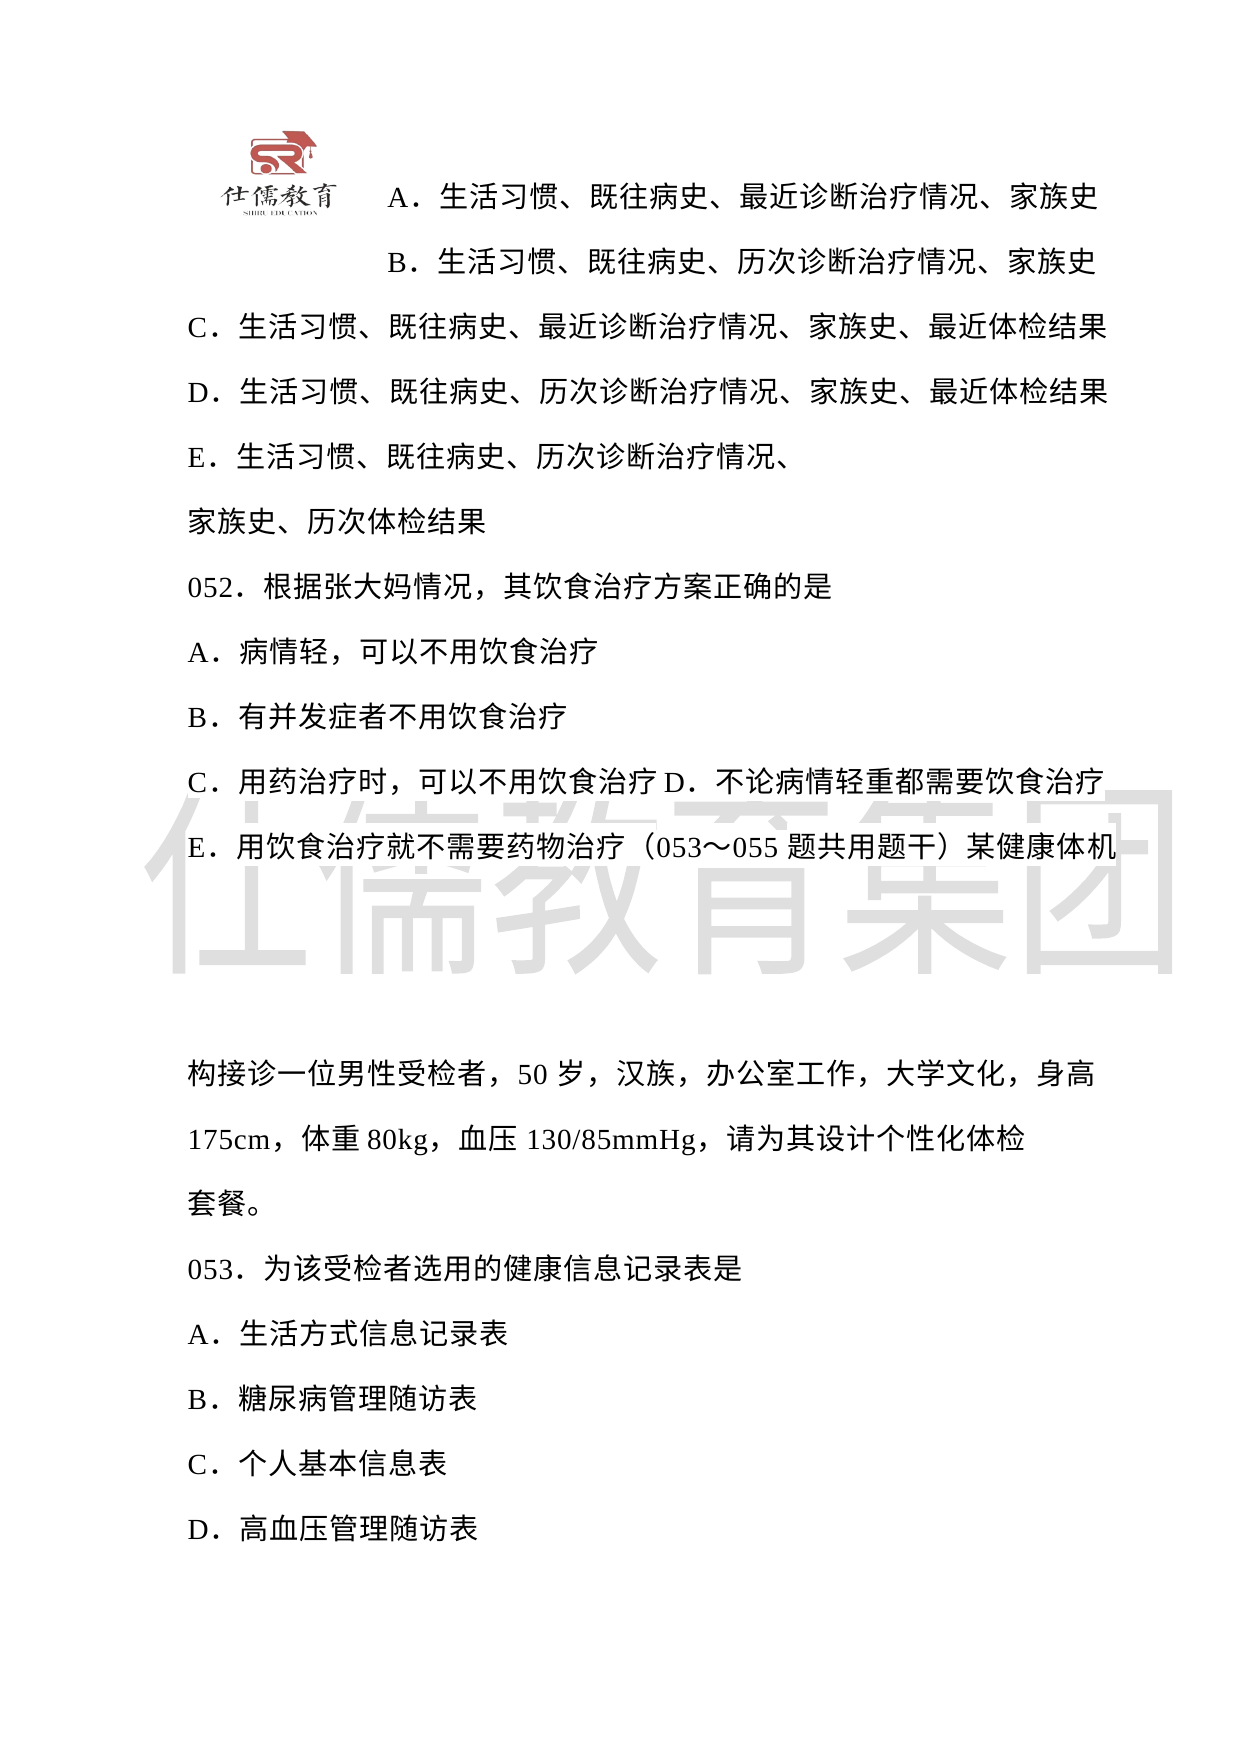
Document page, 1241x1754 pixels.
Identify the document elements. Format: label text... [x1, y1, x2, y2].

list 052．根据张大妈情况，其饮食治疗方案正确的是 [187, 552, 1129, 617]
list 家族史、历次体检结果 [187, 487, 1129, 552]
list 构接诊一位男性受检者，50 岁，汉族，办公室工作，大学文化，身高 175cm，体重80kg，血压 130/85mmHg，请为其设计个性化体检 [187, 1039, 1129, 1169]
list C．个人基本信息表 [187, 1429, 1129, 1494]
list D．生活习惯、既往病史、历次诊断治疗情况、家族史、最近体检结果 [187, 357, 1129, 422]
list C．生活习惯、既往病史、最近诊断治疗情况、家族史、最近体检结果 [187, 292, 1129, 357]
list D．高血压管理随访表 [187, 1494, 1129, 1559]
list 套餐。 [187, 1169, 1129, 1234]
list A．生活方式信息记录表 [187, 1299, 1129, 1364]
list B．有并发症者不用饮食治疗 [187, 682, 1129, 747]
picture [184, 91, 369, 247]
list A．生活习惯、既往病史、最近诊断治疗情况、家族史 [187, 162, 1129, 227]
list E．生活习惯、既往病史、历次诊断治疗情况、 [187, 422, 1129, 487]
list B．糖尿病管理随访表 [187, 1364, 1129, 1429]
list B．生活习惯、既往病史、历次诊断治疗情况、家族史 [187, 227, 1129, 292]
list A．病情轻，可以不用饮食治疗 [187, 617, 1129, 682]
list C．用药治疗时，可以不用饮食治疗D．不论病情轻重都需要饮食治疗E．用饮食治疗就不需要药物治疗（053～055 题共用题干）某健康体机 [187, 747, 1129, 877]
list 053．为该受检者选用的健康信息记录表是 [187, 1234, 1129, 1299]
